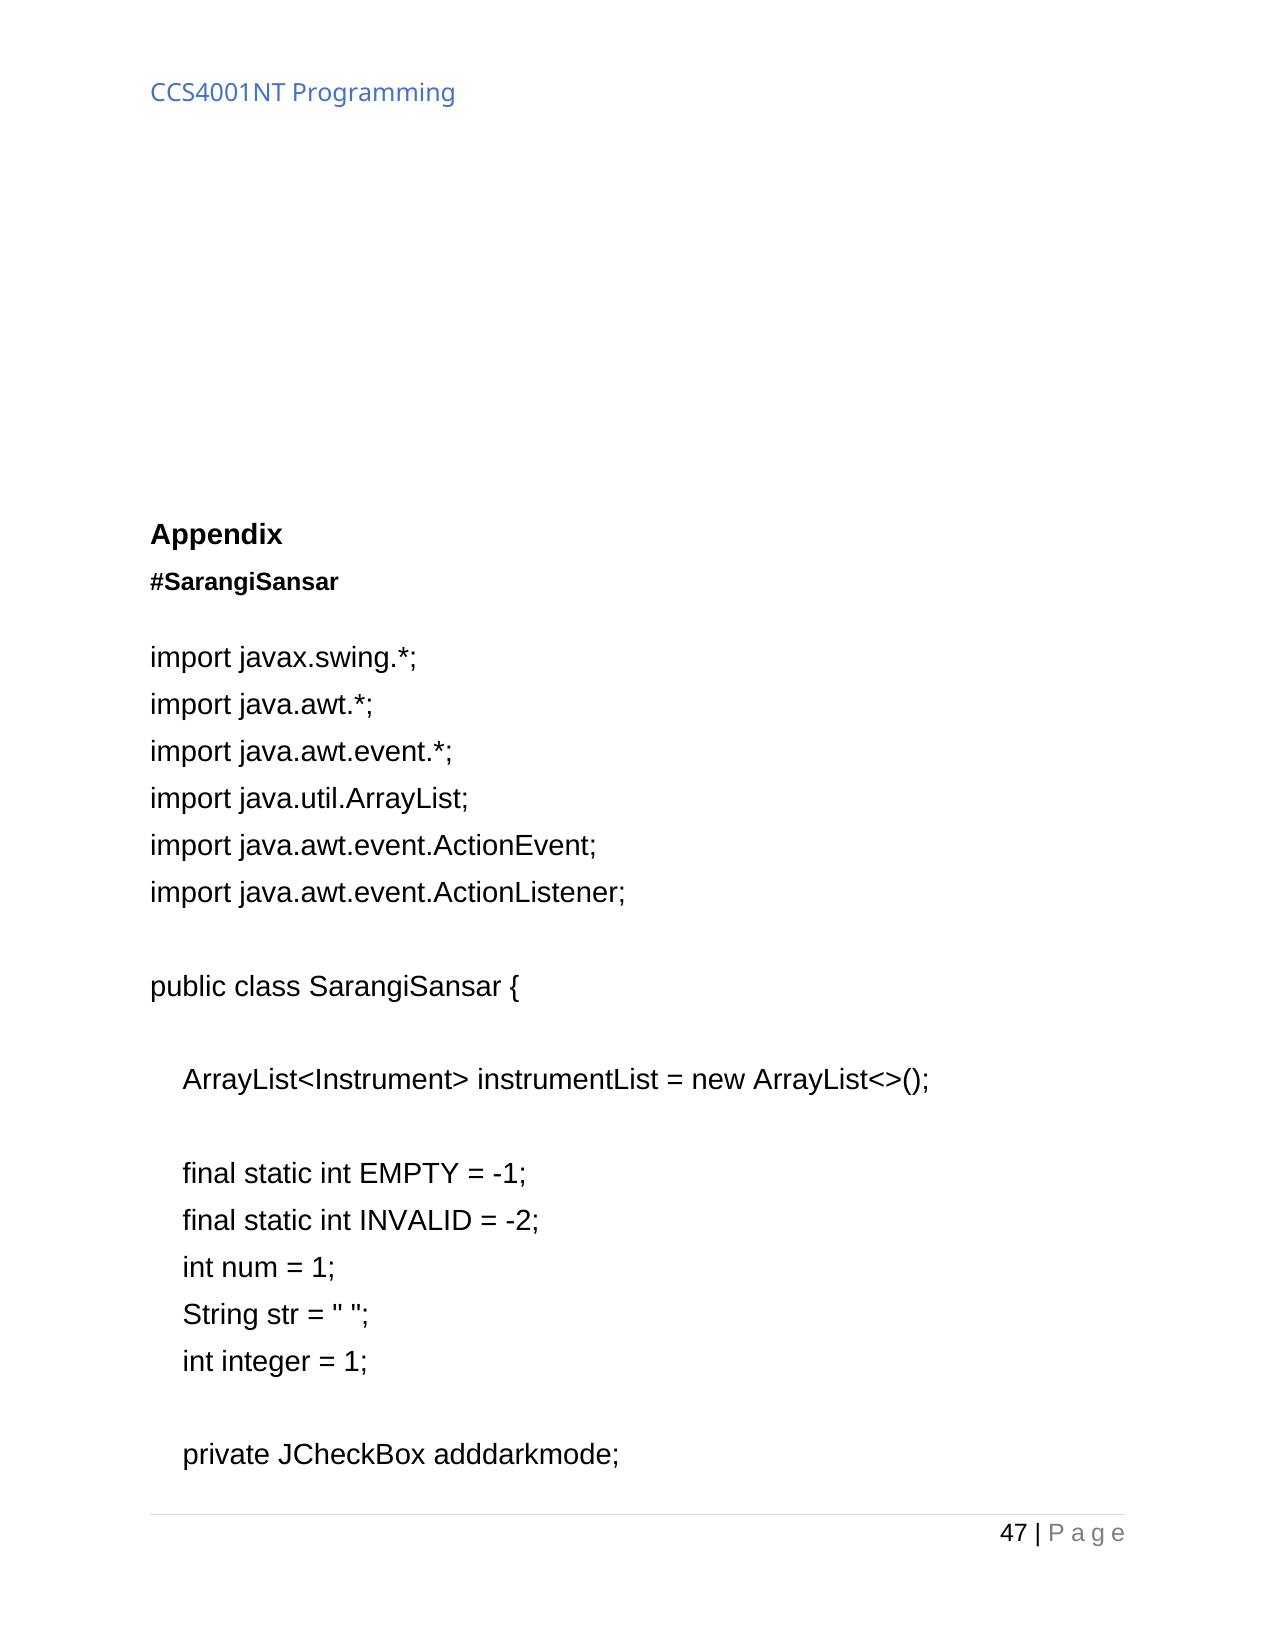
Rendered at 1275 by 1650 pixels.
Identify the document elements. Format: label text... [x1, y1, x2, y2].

text #SarangiSansar [150, 567, 1125, 596]
text import java.awt.event.ActionEvent; [150, 815, 1125, 862]
text final static int INVALID = -2; [150, 1190, 1125, 1237]
text import java.awt.event.ActionListener; [150, 862, 1125, 908]
text int integer = 1; [150, 1330, 1125, 1377]
subtitle Appendix [150, 517, 1125, 551]
text String str = " "; [150, 1283, 1125, 1330]
text final static int EMPTY = -1; [150, 1143, 1125, 1190]
text private JCheckBox adddarkmode; [150, 1424, 1125, 1471]
text import javax.swing.*; [150, 627, 1125, 674]
text int num = 1; [150, 1237, 1125, 1283]
text public class SarangiSansar { [150, 955, 1125, 1002]
text ArrayList<Instrument> instrumentList = new ArrayList<>(); [150, 1049, 1125, 1096]
text import java.awt.event.*; [150, 721, 1125, 768]
text import java.util.ArrayList; [150, 768, 1125, 815]
text import java.awt.*; [150, 674, 1125, 721]
